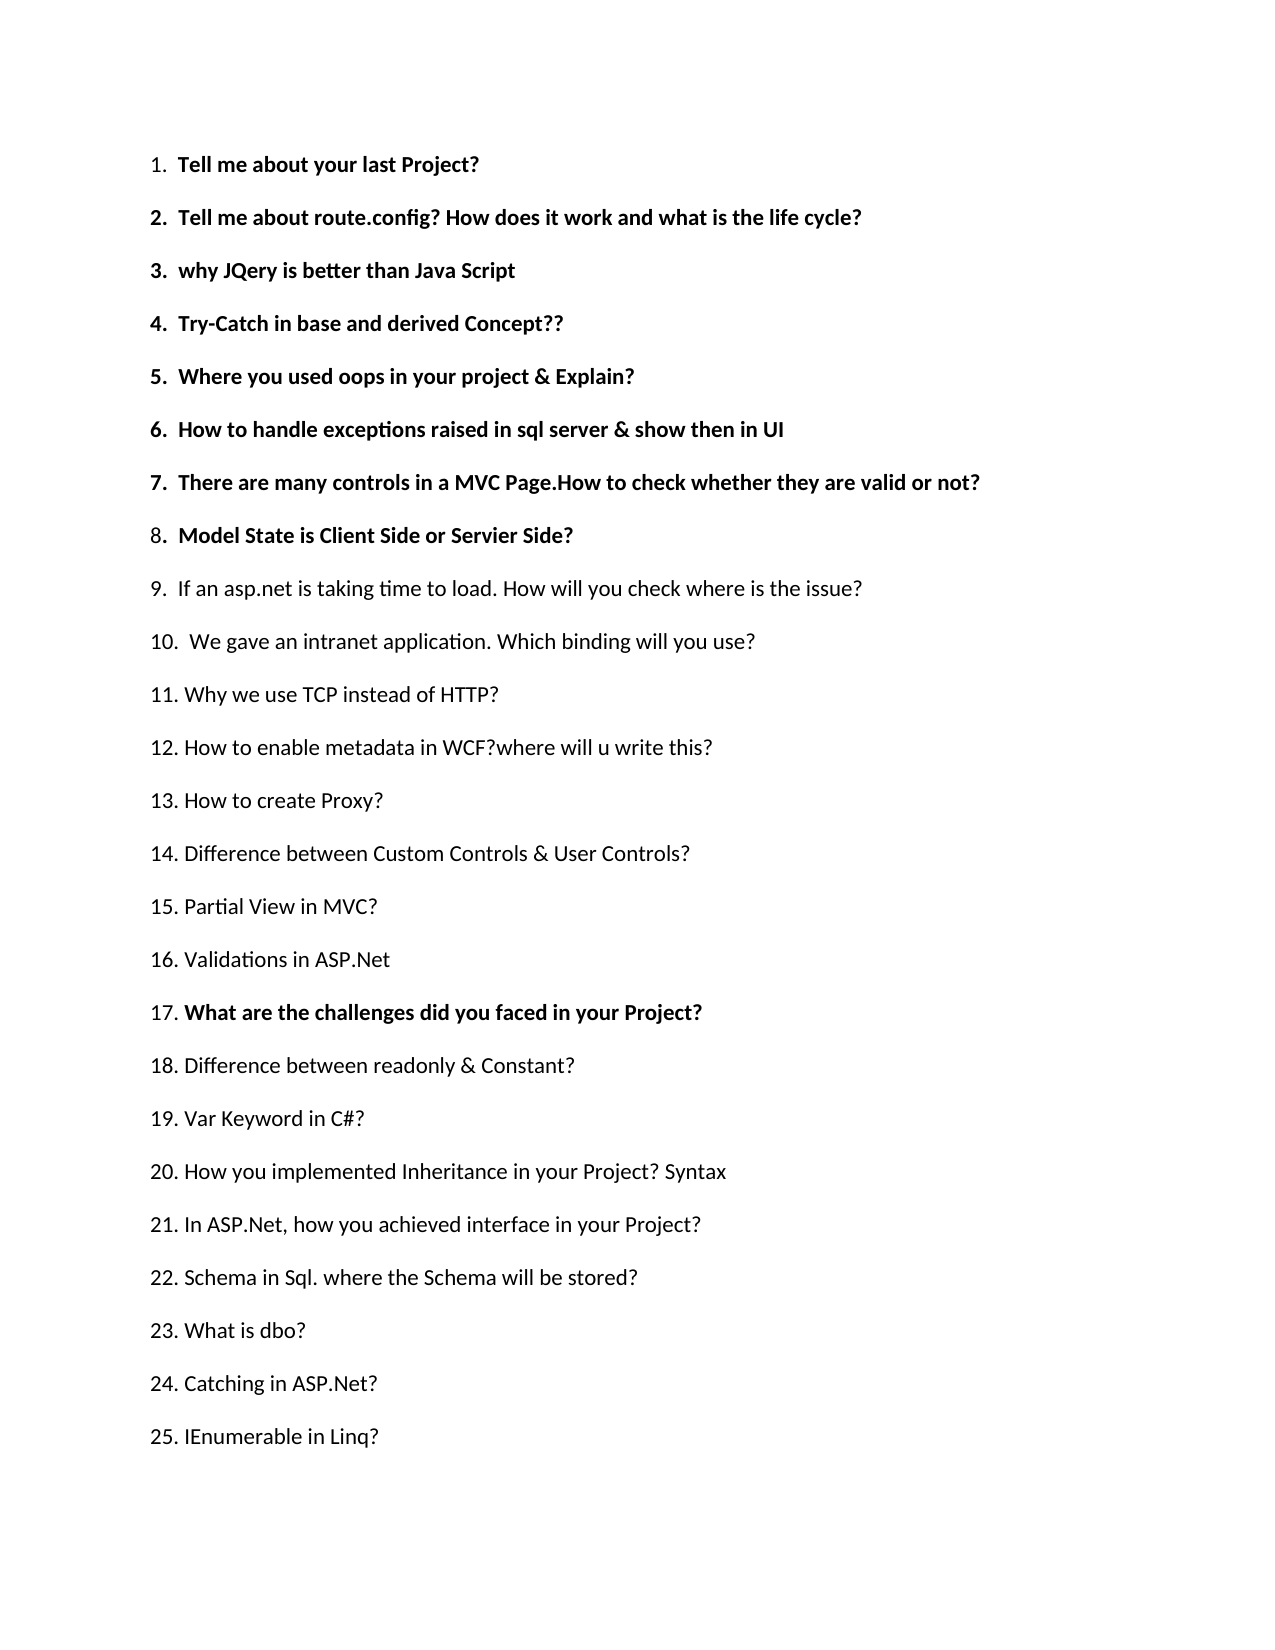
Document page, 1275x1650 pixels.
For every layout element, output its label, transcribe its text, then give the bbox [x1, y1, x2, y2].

text 10. We gave an intranet application. Which binding will you use? [150, 627, 1125, 655]
text 16. Validations in ASP.Net [150, 945, 1125, 973]
text 9. If an asp.net is taking time to load. How will you check where is the issue? [150, 574, 1125, 602]
text 6. How to handle exceptions raised in sql server & show then in UI [150, 415, 1125, 443]
text 21. In ASP.Net, how you achieved interface in your Project? [150, 1210, 1125, 1238]
text 1. Tell me about your last Project? [150, 150, 1125, 178]
text 4. Try-Catch in base and derived Concept?? [150, 309, 1125, 337]
text 3. why JQery is better than Java Script [150, 256, 1125, 284]
text 20. How you implemented Inheritance in your Project? Syntax [150, 1157, 1125, 1185]
text 8. Model State is Client Side or Servier Side? [150, 521, 1125, 549]
text 11. Why we use TCP instead of HTTP? [150, 680, 1125, 708]
text 12. How to enable metadata in WCF?where will u write this? [150, 733, 1125, 761]
text 23. What is dbo? [150, 1316, 1125, 1344]
text 22. Schema in Sql. where the Schema will be stored? [150, 1263, 1125, 1291]
text 19. Var Keyword in C#? [150, 1104, 1125, 1132]
text 7. There are many controls in a MVC Page.How to check whether they are valid or not? [150, 468, 1125, 496]
text 2. Tell me about route.config? How does it work and what is the life cycle? [150, 203, 1125, 231]
text 17. What are the challenges did you faced in your Project? [150, 998, 1125, 1026]
text 25. IEnumerable in Linq? [150, 1422, 1125, 1451]
text 5. Where you used oops in your project & Explain? [150, 362, 1125, 390]
text 24. Catching in ASP.Net? [150, 1369, 1125, 1397]
text 18. Difference between readonly & Constant? [150, 1051, 1125, 1079]
text 13. How to create Proxy? [150, 786, 1125, 814]
text 14. Difference between Custom Controls & User Controls? [150, 839, 1125, 867]
text 15. Partial View in MVC? [150, 892, 1125, 920]
